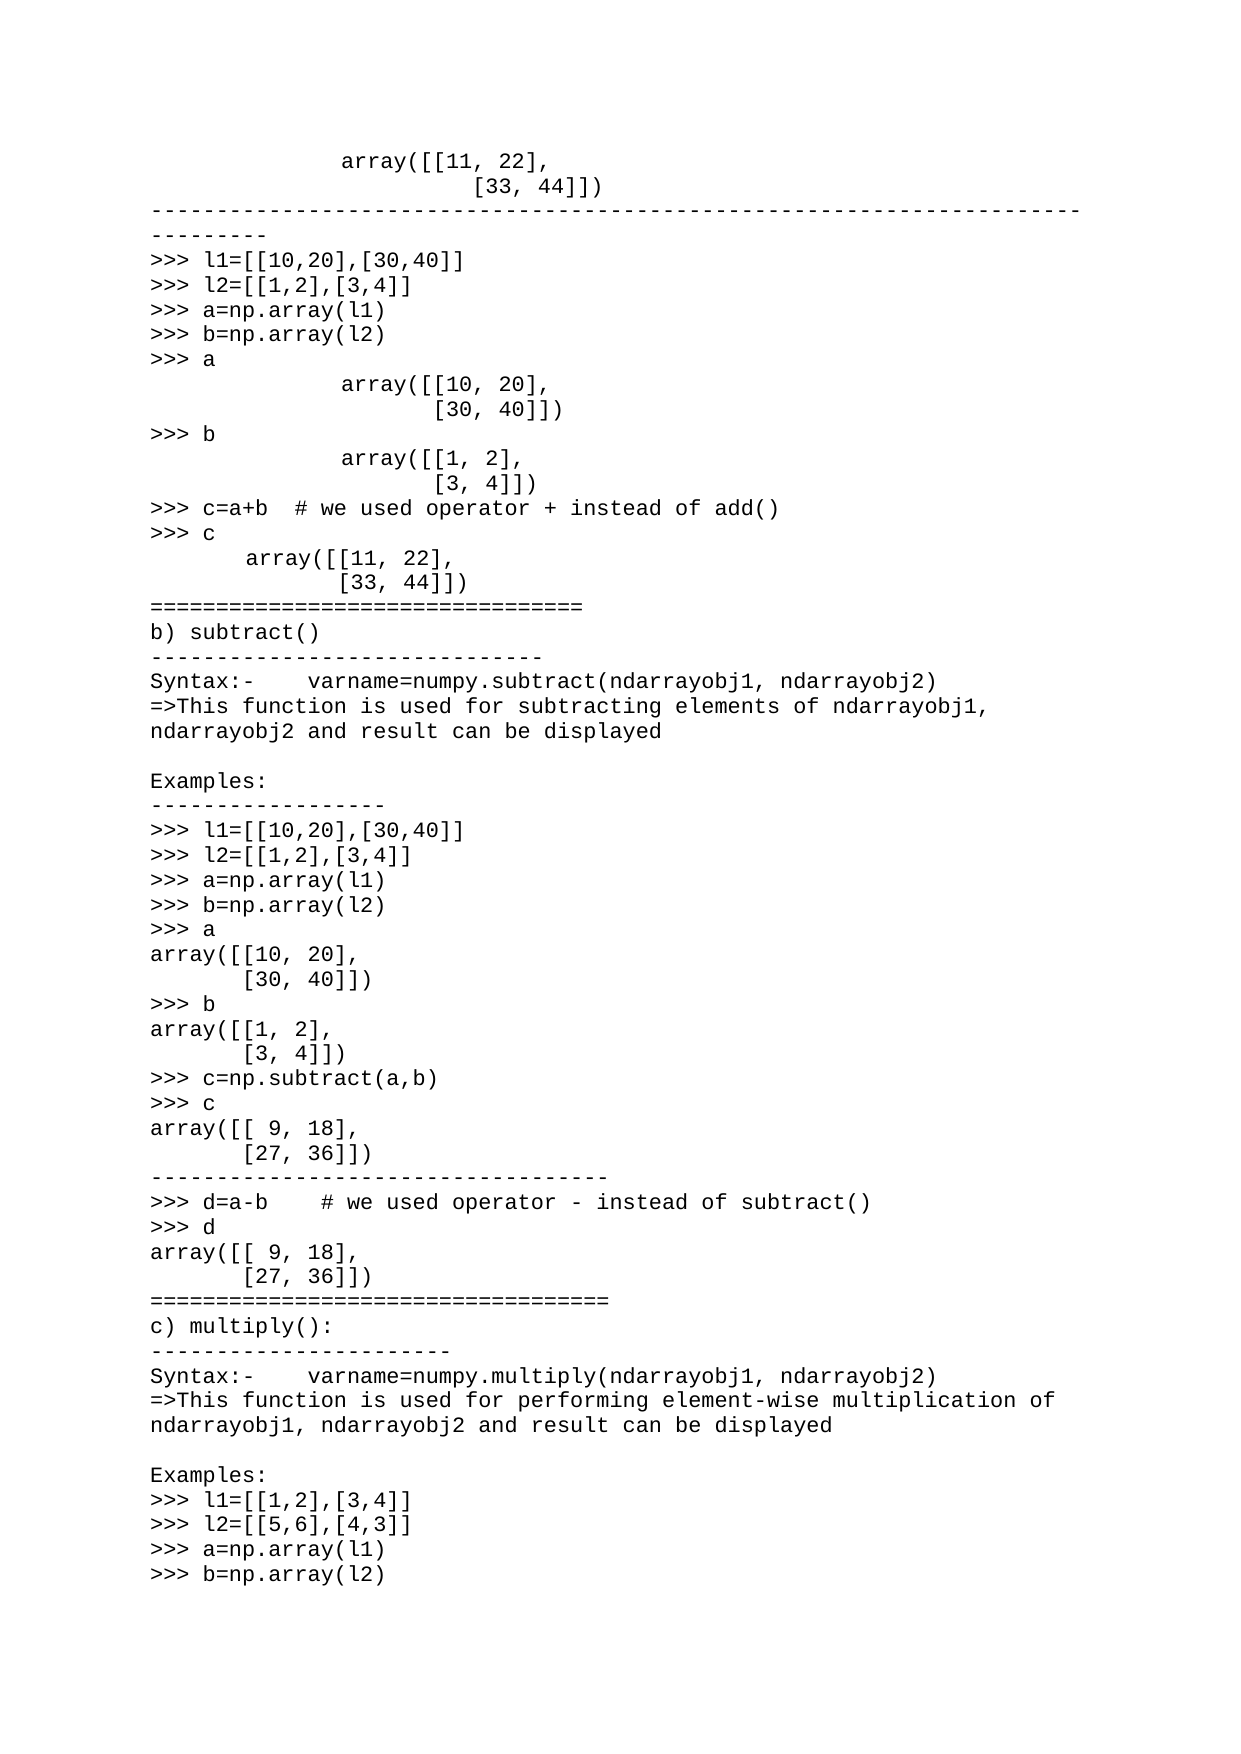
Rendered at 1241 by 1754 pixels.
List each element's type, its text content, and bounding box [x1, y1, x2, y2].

text =>This function is used for performing element-wise multiplication of ndarrayobj1, ndarrayobj2 and result can be displayed [150, 1389, 1090, 1439]
text >>> c=np.subtract(a,b) [150, 1067, 1090, 1092]
text >>> a [150, 918, 1090, 943]
text ------------------------------ [150, 646, 1090, 671]
text >>> d [150, 1216, 1090, 1241]
text array([[11, 22], [150, 547, 1090, 571]
text >>> l2=[[5,6],[4,3]] [150, 1513, 1090, 1538]
text >>> b=np.array(l2) [150, 323, 1090, 348]
text array([[10, 20], [150, 943, 1090, 968]
text =>This function is used for subtracting elements of ndarrayobj1, ndarrayobj2 and result can be displayed [150, 695, 1090, 745]
text =================================== [150, 1290, 1090, 1315]
text Examples: [150, 770, 1090, 794]
text ----------------------------------- [150, 1166, 1090, 1191]
text >>> d=a-b # we used operator - instead of subtract() [150, 1191, 1090, 1216]
text >>> l1=[[10,20],[30,40]] [150, 249, 1090, 274]
text [3, 4]]) [150, 472, 1090, 497]
text >>> c [150, 522, 1090, 547]
text array([[ 9, 18], [150, 1241, 1090, 1266]
text -------------------------------------------------------------------------------- [150, 199, 1090, 249]
text ================================= [150, 596, 1090, 621]
text >>> b=np.array(l2) [150, 1563, 1090, 1588]
text >>> c [150, 1092, 1090, 1117]
text >>> a [150, 348, 1090, 373]
text array([[1, 2], [150, 447, 1090, 472]
text ------------------ [150, 794, 1090, 819]
text Syntax:- varname=numpy.multiply(ndarrayobj1, ndarrayobj2) [150, 1365, 1090, 1389]
text Examples: [150, 1464, 1090, 1489]
text >>> l1=[[10,20],[30,40]] [150, 819, 1090, 844]
text [3, 4]]) [150, 1042, 1090, 1067]
text array([[11, 22], [150, 150, 1090, 175]
text c) multiply(): [150, 1315, 1090, 1340]
text >>> b [150, 993, 1090, 1018]
text array([[ 9, 18], [150, 1117, 1090, 1142]
text >>> c=a+b # we used operator + instead of add() [150, 497, 1090, 522]
text >>> a=np.array(l1) [150, 869, 1090, 894]
text ----------------------- [150, 1340, 1090, 1365]
text array([[1, 2], [150, 1018, 1090, 1042]
text >>> l1=[[1,2],[3,4]] [150, 1489, 1090, 1513]
text Syntax:- varname=numpy.subtract(ndarrayobj1, ndarrayobj2) [150, 671, 1090, 695]
text >>> b=np.array(l2) [150, 894, 1090, 918]
text [33, 44]]) [150, 571, 1090, 596]
text array([[10, 20], [150, 373, 1090, 398]
text [27, 36]]) [150, 1142, 1090, 1166]
text [30, 40]]) [150, 968, 1090, 993]
text [33, 44]]) [150, 175, 1090, 199]
text >>> l2=[[1,2],[3,4]] [150, 844, 1090, 869]
text >>> a=np.array(l1) [150, 1538, 1090, 1563]
text >>> a=np.array(l1) [150, 299, 1090, 323]
text [27, 36]]) [150, 1266, 1090, 1290]
text b) subtract() [150, 621, 1090, 646]
text >>> l2=[[1,2],[3,4]] [150, 274, 1090, 299]
text [30, 40]]) [150, 398, 1090, 423]
text >>> b [150, 423, 1090, 447]
